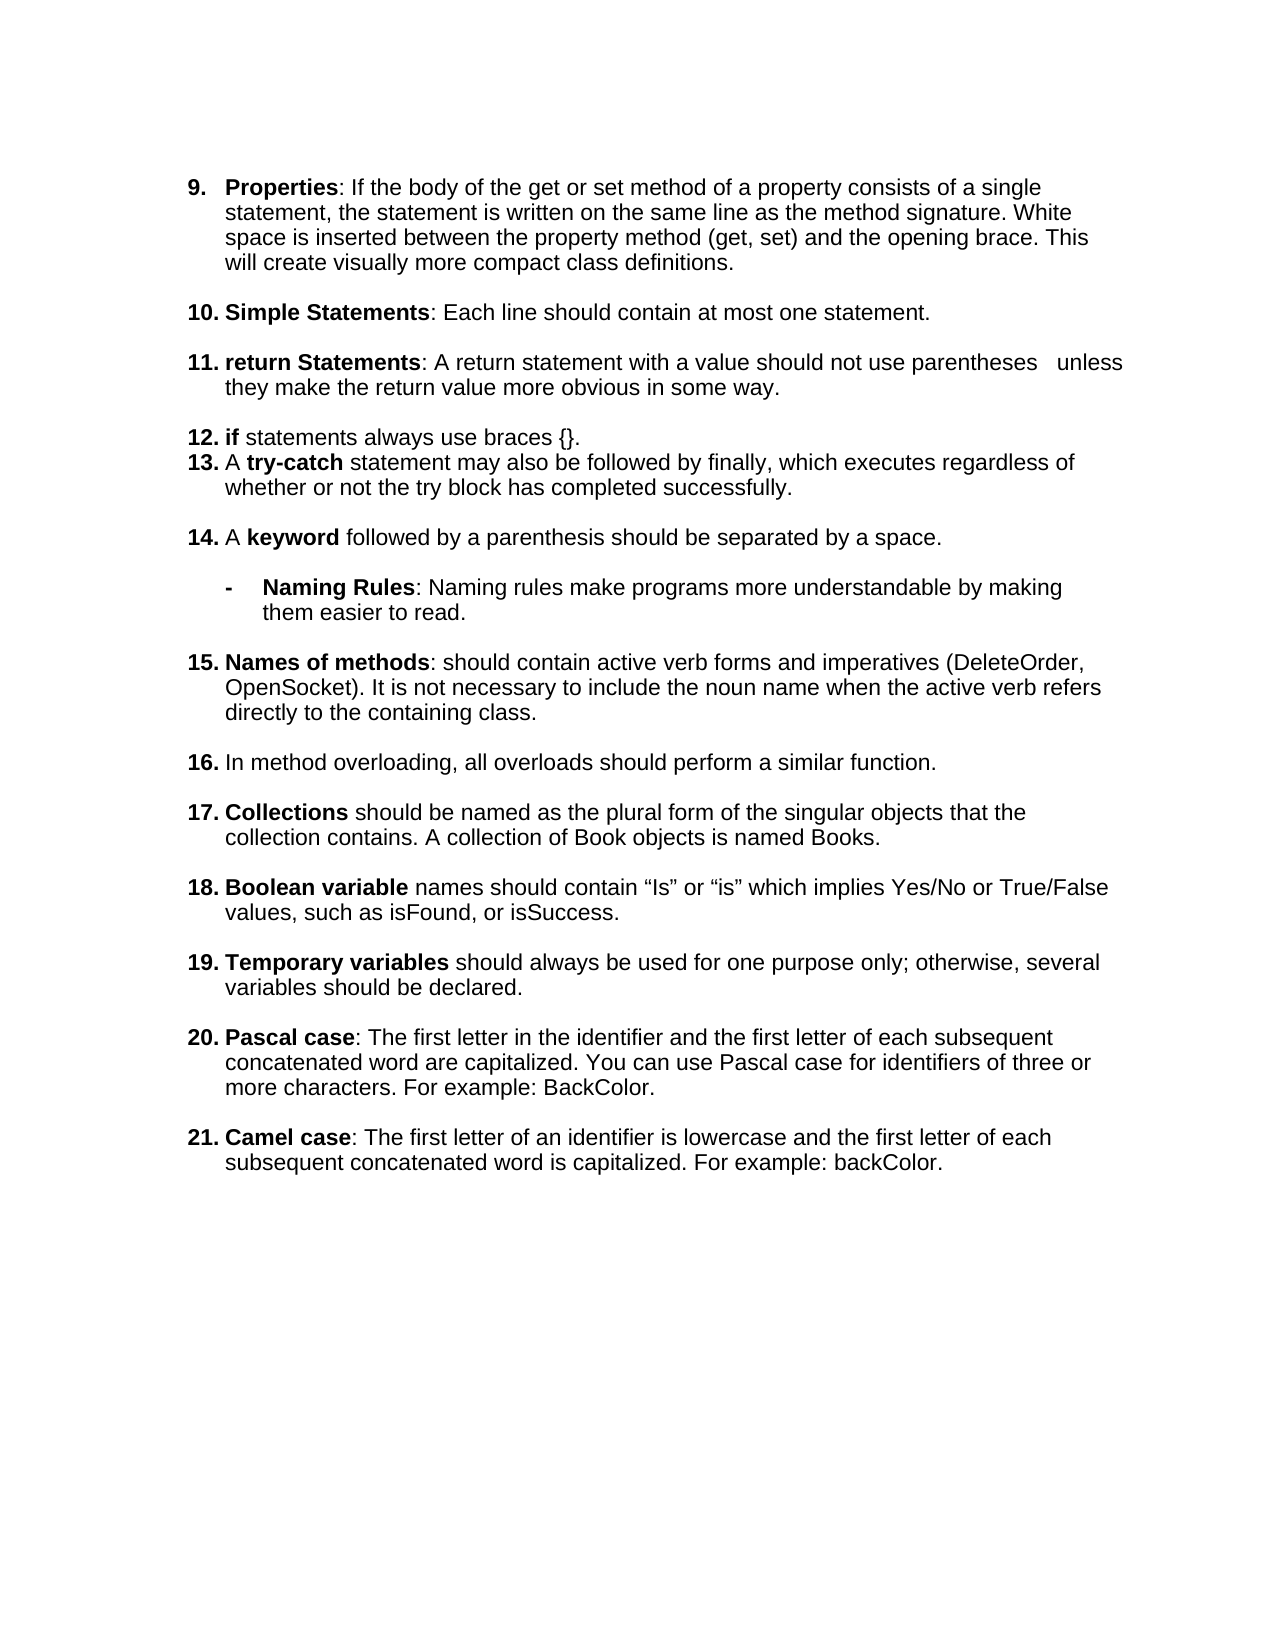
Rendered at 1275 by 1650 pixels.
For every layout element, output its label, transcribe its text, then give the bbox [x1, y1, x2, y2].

list Camel case: The first letter of an identifier is lowercase and the first letter of each subsequent concatenated word is capitalized. For example: backColor. [187, 1125, 1125, 1175]
list Names of methods: should contain active verb forms and imperatives (DeleteOrder, OpenSocket). It is not necessary to include the noun name when the active verb refers directly to the containing class. [187, 650, 1125, 725]
list return Statements: A return statement with a value should not use parentheses unless they make the return value more obvious in some way. [187, 350, 1125, 400]
list A keyword followed by a parenthesis should be separated by a space. [187, 525, 1125, 550]
list Naming Rules: Naming rules make programs more understandable by making them easier to read. [225, 575, 1125, 625]
list In method overloading, all overloads should perform a similar function. [187, 750, 1125, 775]
list Properties: If the body of the get or set method of a property consists of a single statement, the statement is written on the same line as the method signature. White space is inserted between the property method (get, set) and the opening brace. This will create visually more compact class definitions. [187, 175, 1125, 275]
list Simple Statements: Each line should contain at most one statement. [187, 300, 1125, 325]
list if statements always use braces {}. [187, 425, 1125, 450]
list A try-catch statement may also be followed by finally, which executes regardless of whether or not the try block has completed successfully. [187, 450, 1125, 500]
list Temporary variables should always be used for one purpose only; otherwise, several variables should be declared. [187, 950, 1125, 1000]
list Pascal case: The first letter in the identifier and the first letter of each subsequent concatenated word are capitalized. You can use Pascal case for identifiers of three or more characters. For example: BackColor. [187, 1025, 1125, 1100]
list Boolean variable names should contain “Is” or “is” which implies Yes/No or True/False values, such as isFound, or isSuccess. [187, 875, 1125, 925]
list Collections should be named as the plural form of the singular objects that the collection contains. A collection of Book objects is named Books. [187, 800, 1125, 850]
